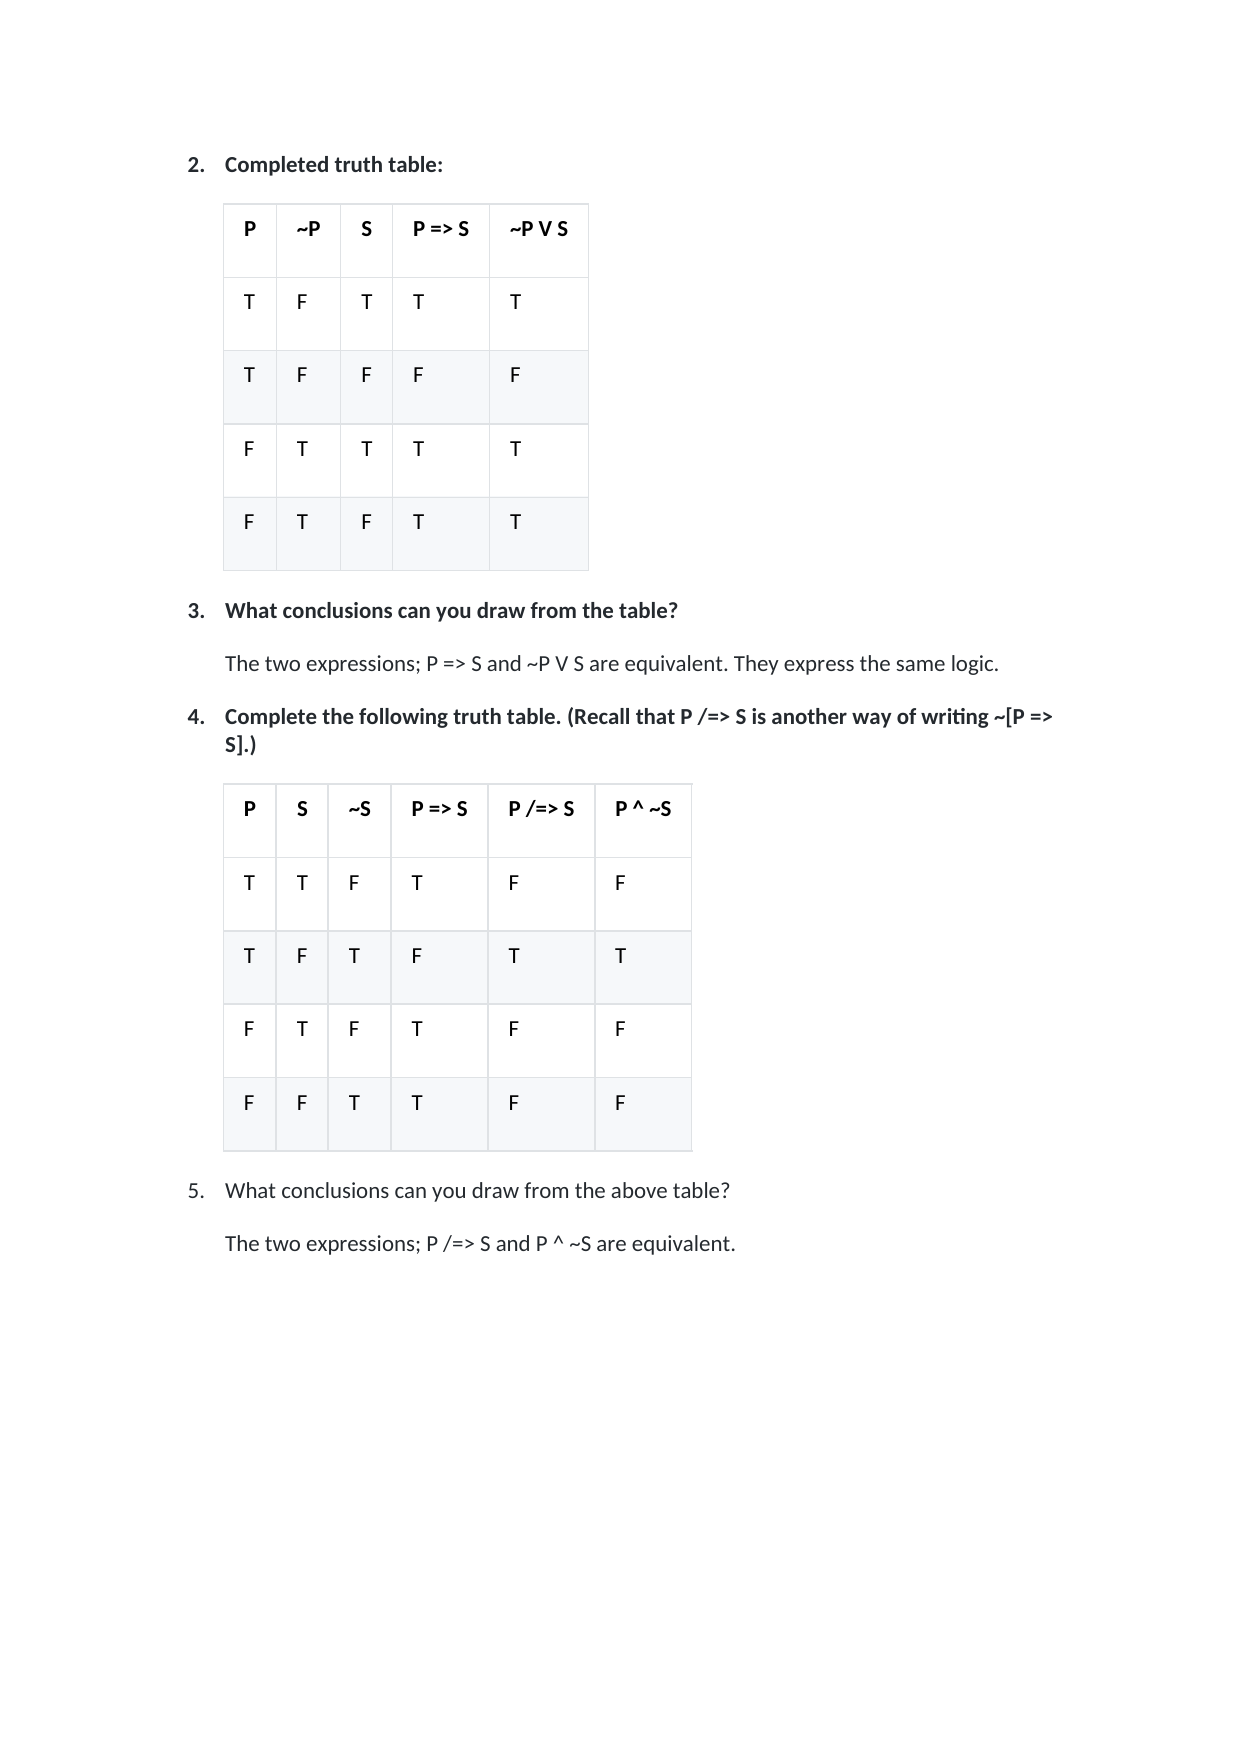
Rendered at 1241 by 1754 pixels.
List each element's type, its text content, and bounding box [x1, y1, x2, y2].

table_header S [277, 785, 327, 857]
table_cell T [341, 278, 392, 350]
table_header ~S [329, 785, 390, 857]
table_cell T [490, 498, 588, 570]
table_cell F [224, 425, 276, 496]
table_cell F [329, 858, 390, 930]
table_cell F [490, 351, 588, 423]
table_cell T [329, 1078, 390, 1150]
table_cell F [277, 1078, 327, 1150]
table_cell F [393, 351, 489, 423]
table_cell T [224, 351, 276, 423]
table_cell T [490, 425, 588, 496]
list What conclusions can you draw from the above table? [187, 1177, 1090, 1204]
text The two expressions; P /=> S and P ^ ~S are equivalent. [225, 1229, 1090, 1258]
table_cell T [224, 858, 275, 930]
table_cell T [277, 1005, 327, 1077]
table_header ~P [277, 205, 340, 276]
table_cell F [596, 1005, 691, 1077]
table_cell T [277, 858, 327, 930]
table_cell F [341, 498, 392, 570]
table_cell F [596, 1078, 691, 1150]
table_cell T [490, 278, 588, 350]
table_header ~P V S [490, 205, 588, 276]
table_cell T [393, 278, 489, 350]
table_header P [224, 205, 276, 276]
table_cell T [329, 932, 390, 1003]
table_header P /=> S [489, 785, 594, 857]
text The two expressions; P => S and ~P V S are equivalent. They express the same logic. [225, 649, 1090, 677]
table_cell F [277, 278, 340, 350]
table_cell T [393, 425, 489, 496]
table_cell T [489, 932, 594, 1003]
table_cell T [224, 278, 276, 350]
list What conclusions can you draw from the table? [187, 596, 1090, 624]
table_cell T [224, 932, 275, 1003]
table_cell T [341, 425, 392, 496]
table_header P [224, 785, 275, 857]
table_cell F [489, 858, 594, 930]
table_cell F [392, 932, 487, 1003]
table_cell F [489, 1005, 594, 1077]
list Completed truth table: [187, 150, 1090, 178]
table_cell F [224, 498, 276, 570]
table_cell T [392, 1005, 487, 1077]
table_cell F [277, 351, 340, 423]
table_cell F [341, 351, 392, 423]
table_cell T [392, 858, 487, 930]
table_cell F [277, 932, 327, 1003]
table_cell F [489, 1078, 594, 1150]
table_cell T [393, 498, 489, 570]
list Complete the following truth table. (Recall that P /=> S is another way of writing ~[P => S].) [187, 702, 1090, 758]
table_header S [341, 205, 392, 276]
table_cell F [224, 1005, 275, 1077]
table_cell T [596, 932, 691, 1003]
table_header P => S [392, 785, 487, 857]
table_cell T [277, 425, 340, 496]
table_cell F [224, 1078, 275, 1150]
table_cell T [277, 498, 340, 570]
table_header P => S [393, 205, 489, 276]
table_cell T [392, 1078, 487, 1150]
table_header P ^ ~S [596, 785, 691, 857]
table_cell F [329, 1005, 390, 1077]
table_cell F [596, 858, 691, 930]
